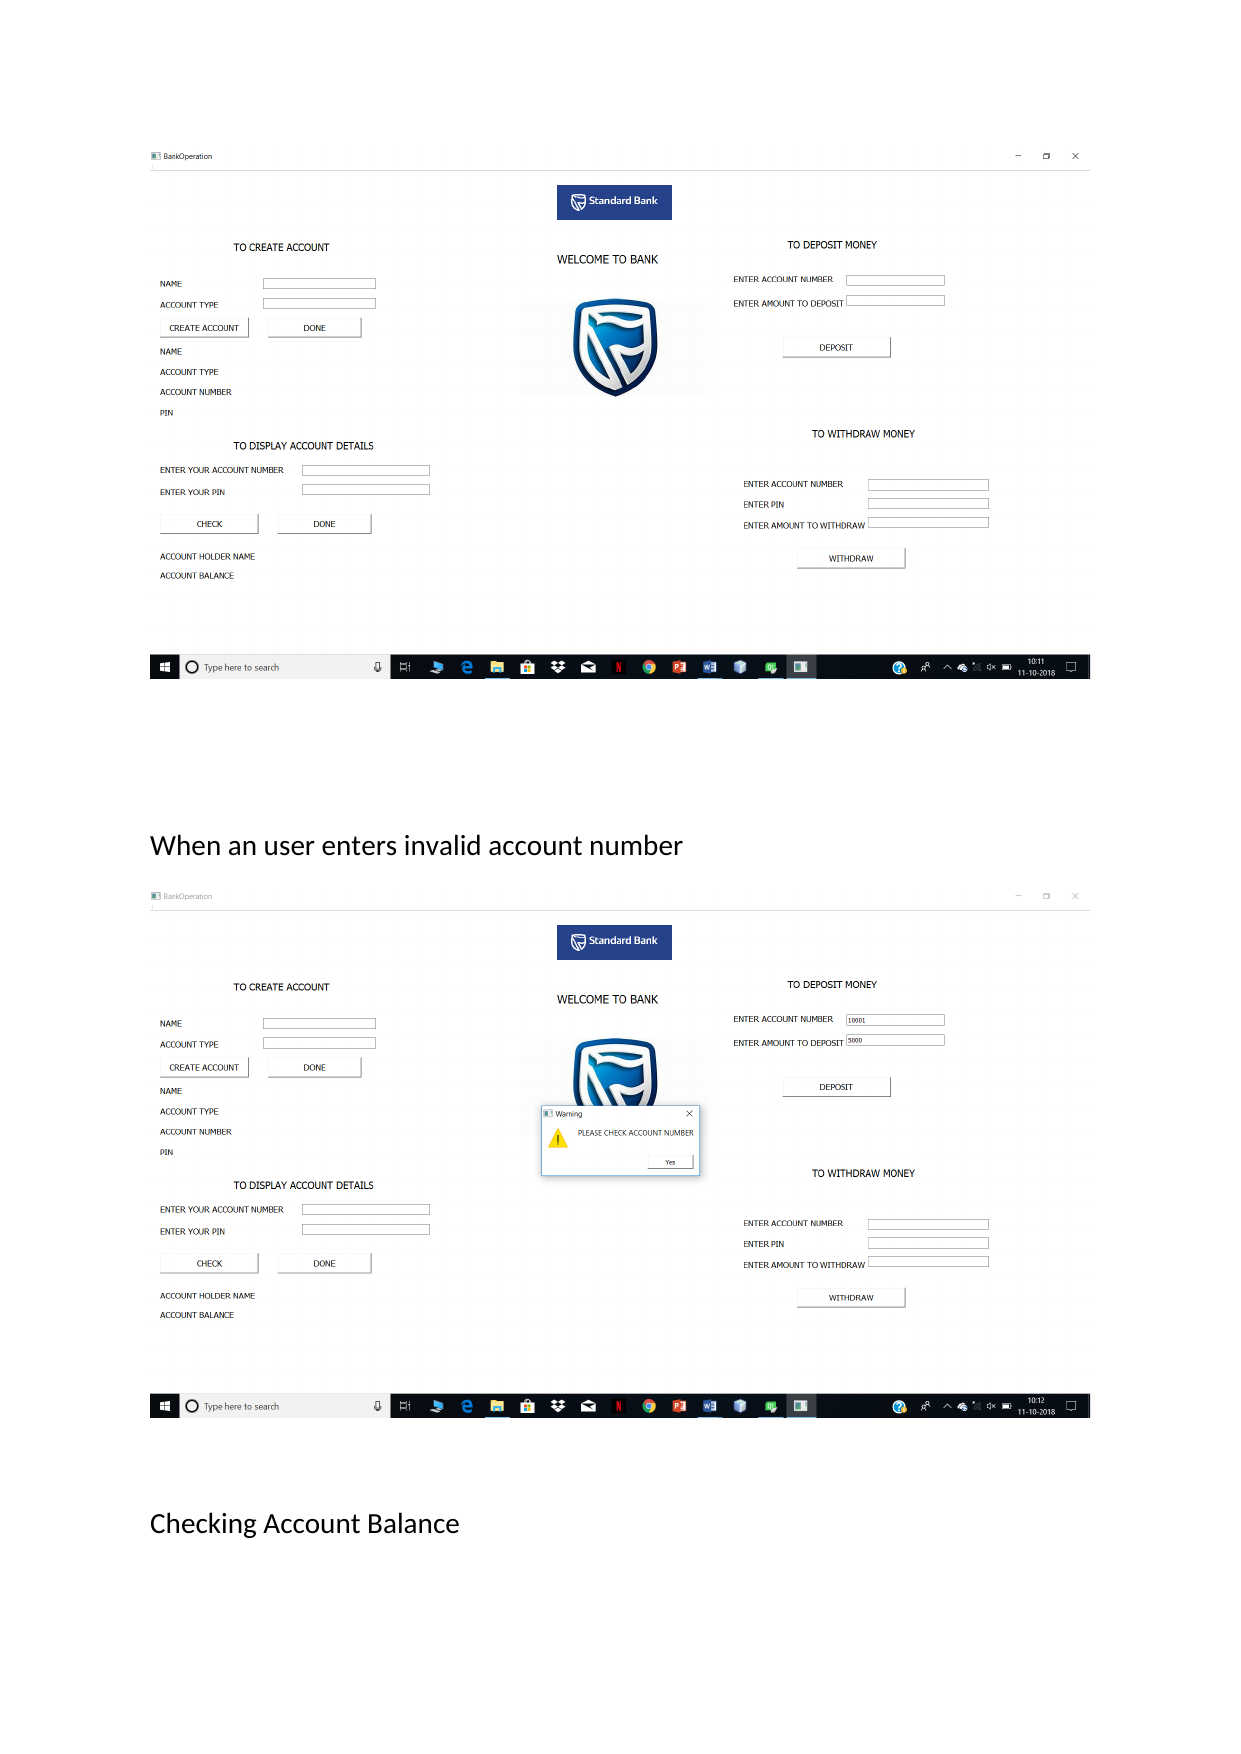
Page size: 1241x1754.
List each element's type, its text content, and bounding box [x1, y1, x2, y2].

picture [150, 150, 1091, 679]
text Checking Account Balance [150, 1505, 1090, 1540]
picture [150, 889, 1091, 1418]
text When an user enters invalid account number [150, 827, 1090, 863]
